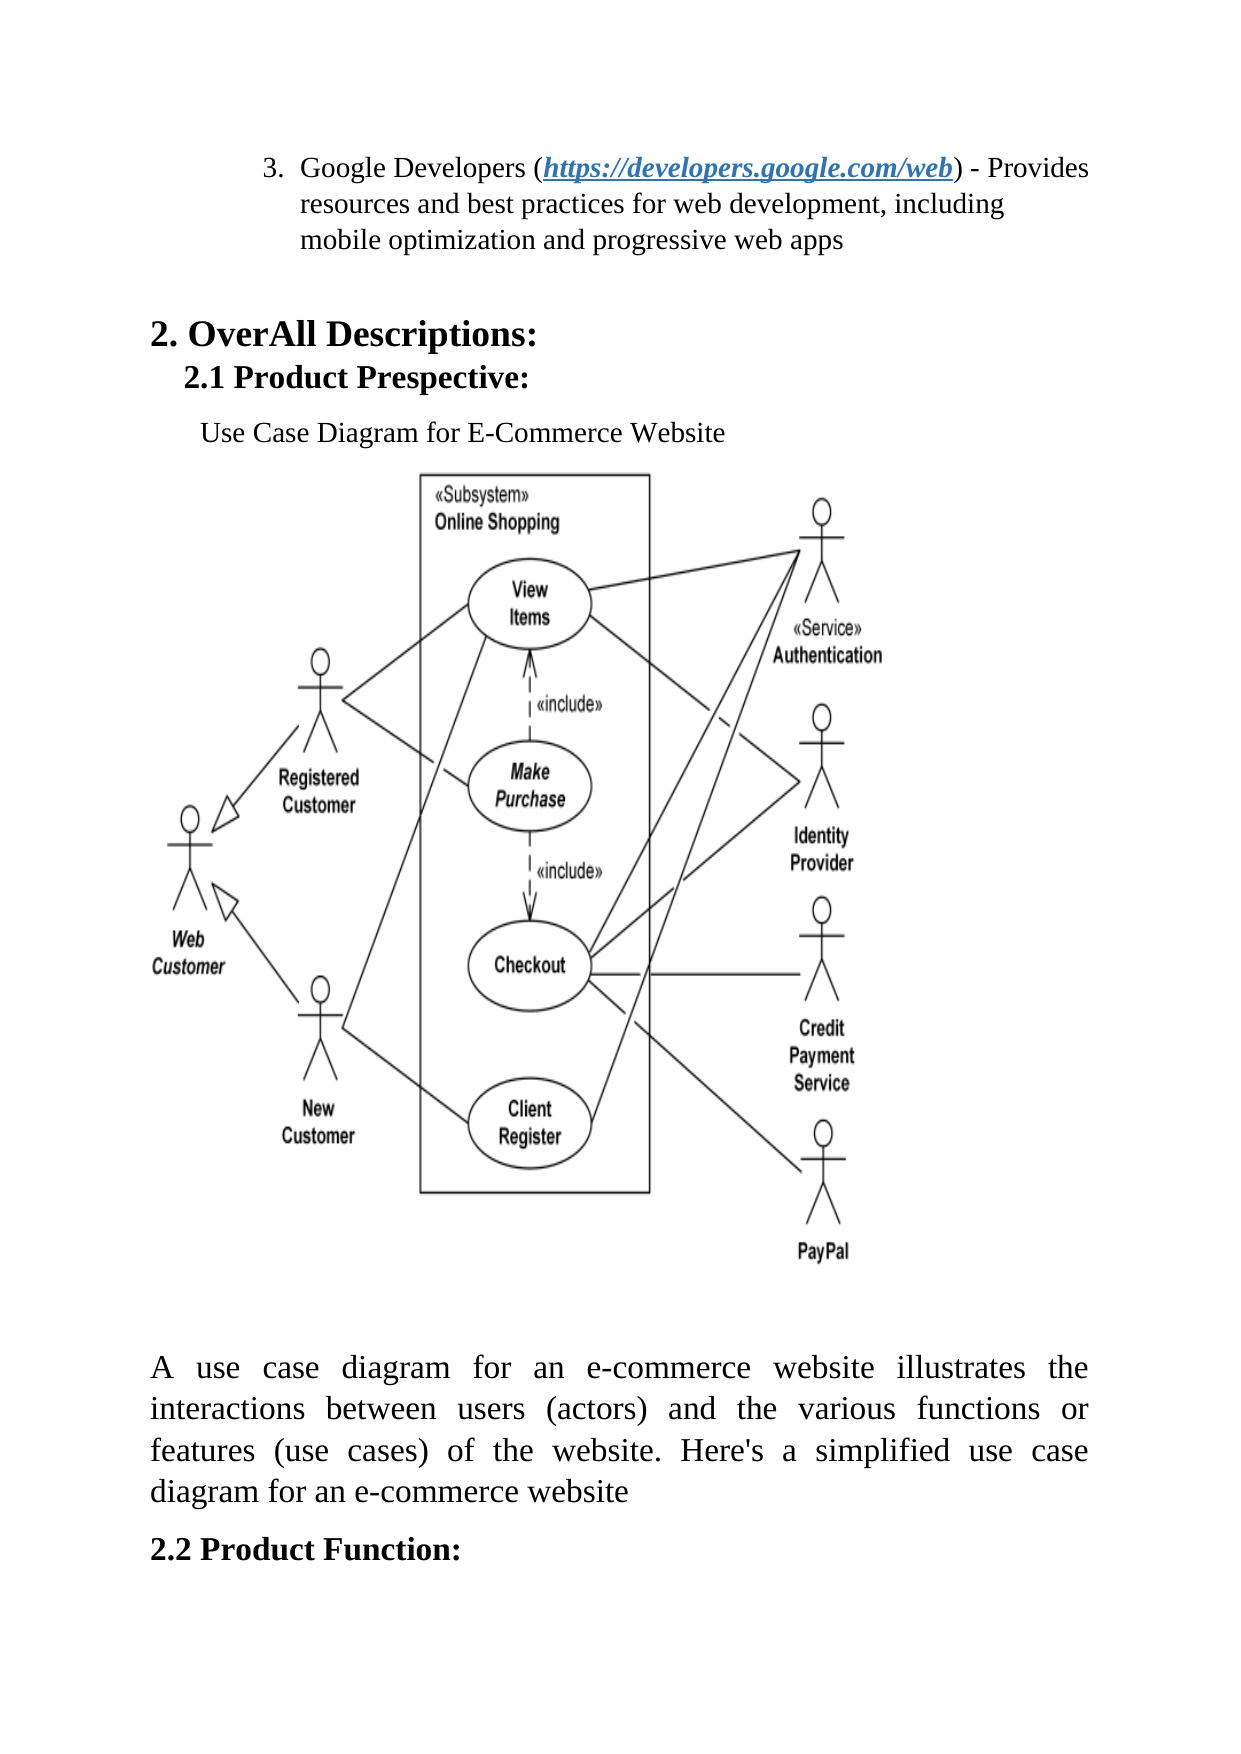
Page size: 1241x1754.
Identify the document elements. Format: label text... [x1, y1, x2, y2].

text Use Case Diagram for E-Commerce Website [150, 415, 1090, 449]
text 2. OverAll Descriptions: 2.1 Product Prespective: [150, 311, 1090, 396]
picture [150, 468, 884, 1266]
text 2.2 Product Function: [150, 1529, 1090, 1568]
text A use case diagram for an e-commerce website illustrates the interactions between users (actors) and the various functions or features (use cases) of the website. Here's a simplified use case diagram for an e-commerce website [150, 1347, 1090, 1510]
list Google Developers (https://developers.google.com/web) - Provides resources and best practices for web development, including mobile optimization and progressive web apps [262, 150, 1090, 256]
